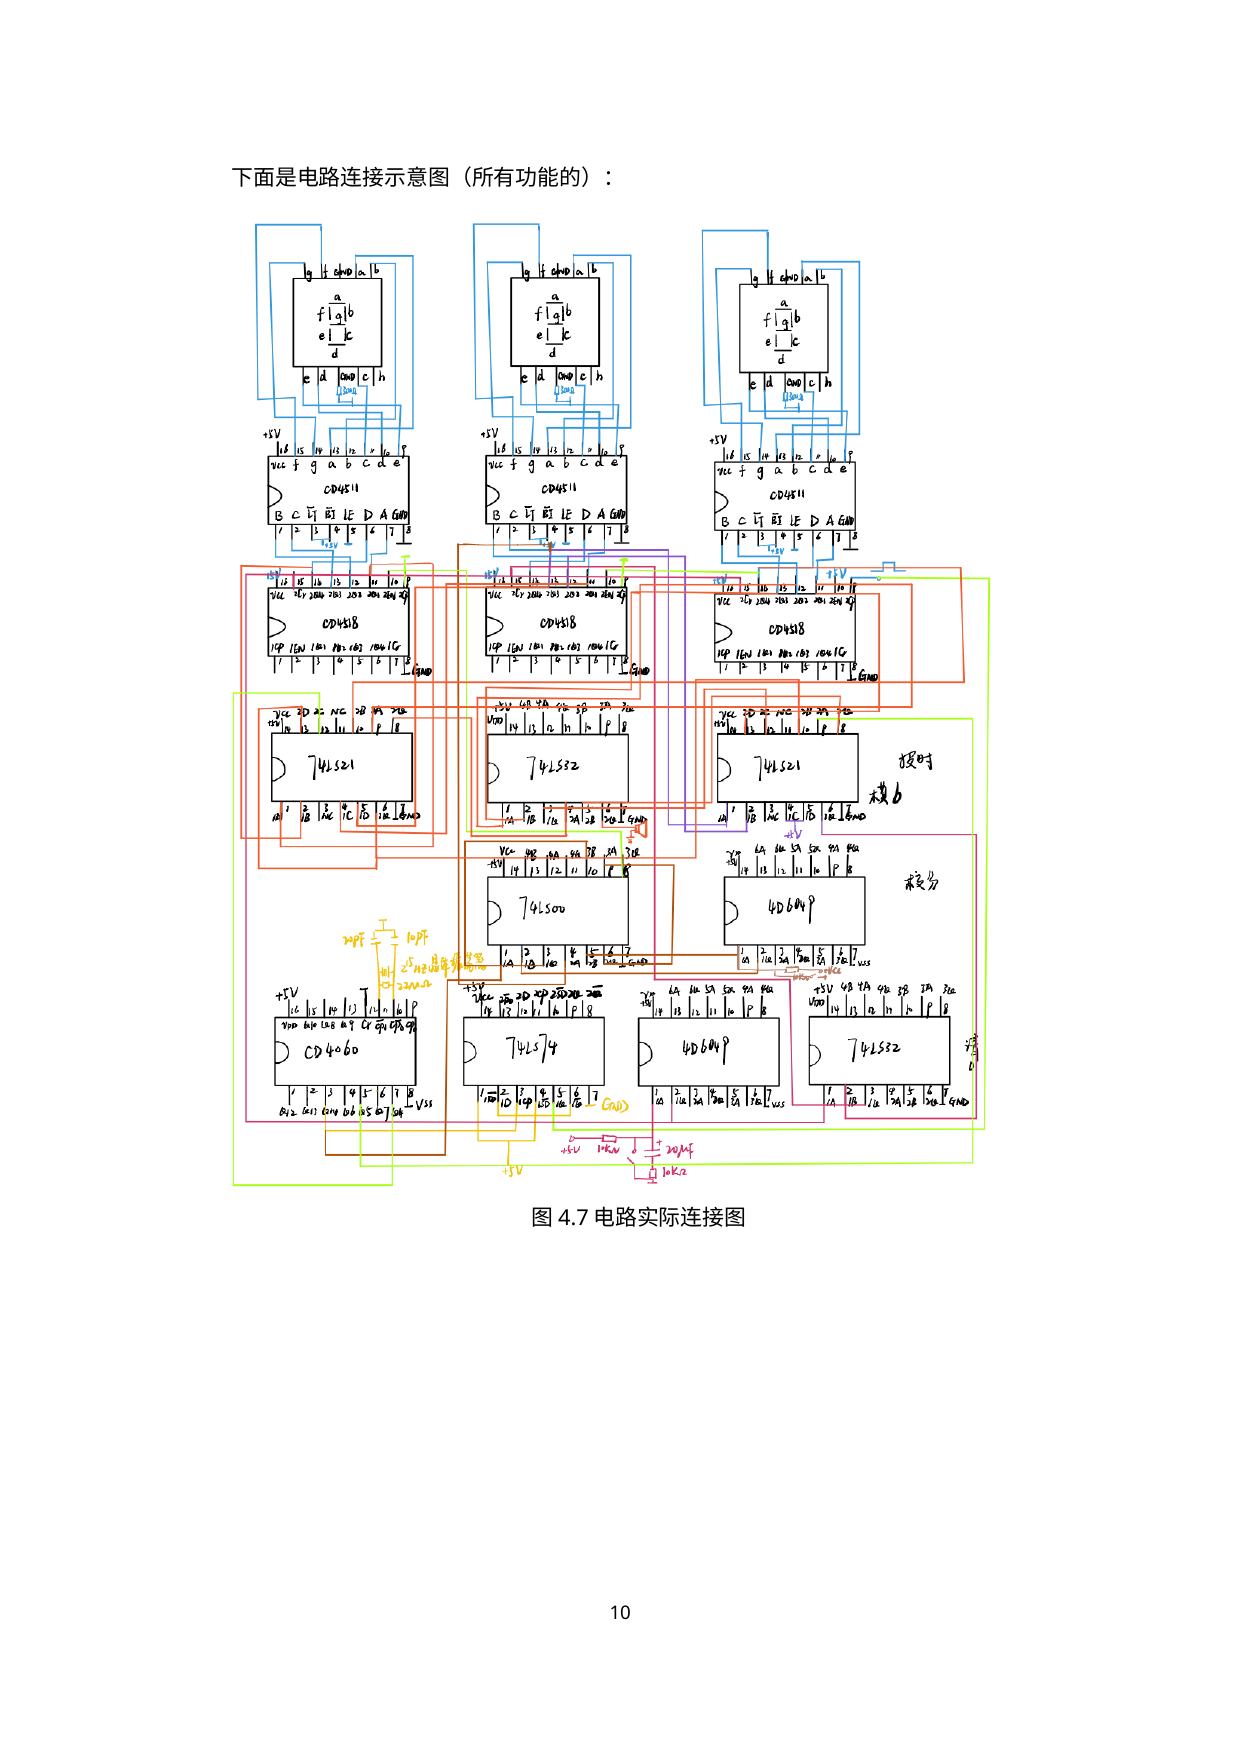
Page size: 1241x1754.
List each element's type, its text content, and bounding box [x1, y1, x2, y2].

text 图4.7电路实际连接图 [187, 1200, 1053, 1232]
text 下面是电路连接示意图（所有功能的）： [187, 160, 1053, 192]
picture [187, 199, 1009, 1193]
